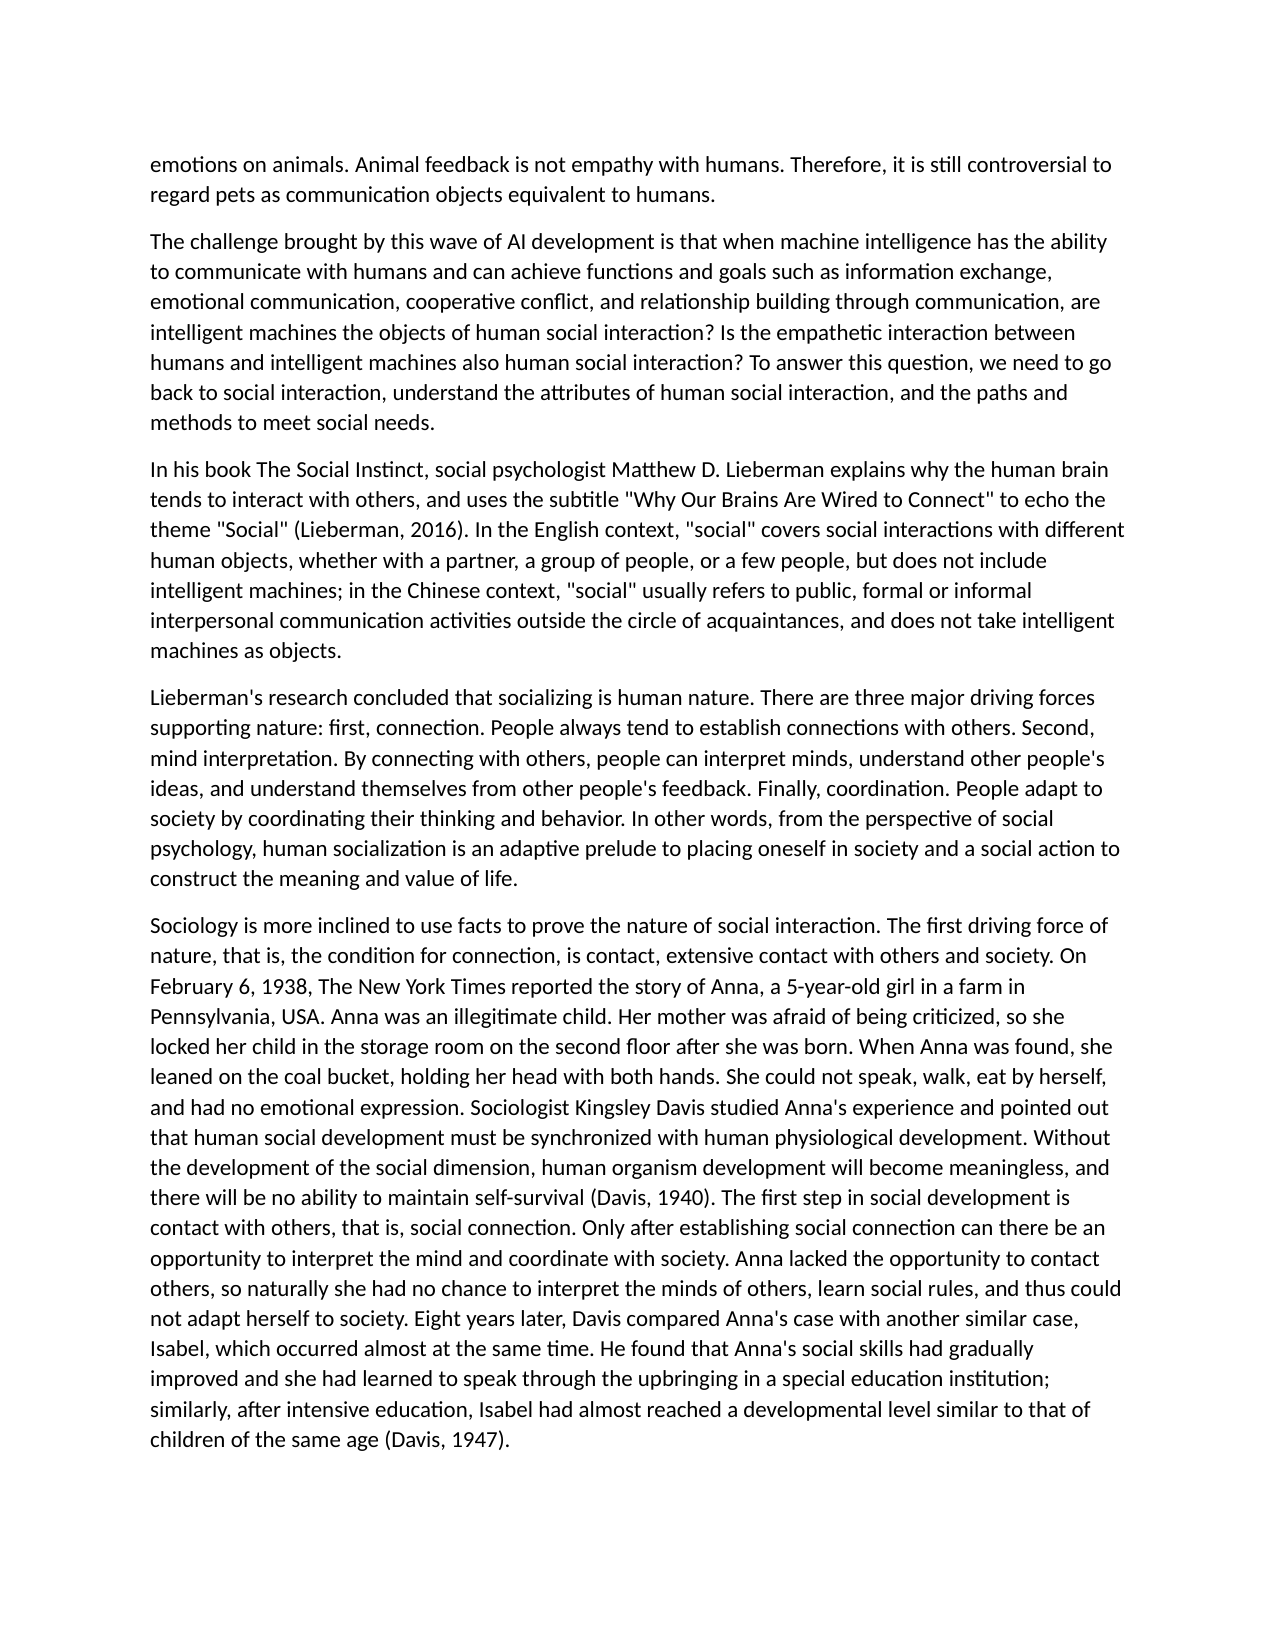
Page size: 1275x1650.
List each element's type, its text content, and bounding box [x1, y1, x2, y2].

text In his book The Social Instinct, social psychologist Matthew D. Lieberman explains why the human brain tends to interact with others, and uses the subtitle "Why Our Brains Are Wired to Connect" to echo the theme "Social" (Lieberman, 2016). In the English context, "social" covers social interactions with different human objects, whether with a partner, a group of people, or a few people, but does not include intelligent machines; in the Chinese context, "social" usually refers to public, formal or informal interpersonal communication activities outside the circle of acquaintances, and does not take intelligent machines as objects. [150, 455, 1125, 664]
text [150, 150, 1125, 208]
text The challenge brought by this wave of AI development is that when machine intelligence has the ability to communicate with humans and can achieve functions and goals such as information exchange, emotional communication, cooperative conflict, and relationship building through communication, are intelligent machines the objects of human social interaction? Is the empathetic interaction between humans and intelligent machines also human social interaction? To answer this question, we need to go back to social interaction, understand the attributes of human social interaction, and the paths and methods to meet social needs. [150, 227, 1125, 436]
text Lieberman's research concluded that socializing is human nature. There are three major driving forces supporting nature: first, connection. People always tend to establish connections with others. Second, mind interpretation. By connecting with others, people can interpret minds, understand other people's ideas, and understand themselves from other people's feedback. Finally, coordination. People adapt to society by coordinating their thinking and behavior. In other words, from the perspective of social psychology, human socialization is an adaptive prelude to placing oneself in society and a social action to construct the meaning and value of life. [150, 683, 1125, 893]
text Sociology is more inclined to use facts to prove the nature of social interaction. The first driving force of nature, that is, the condition for connection, is contact, extensive contact with others and society. On February 6, 1938, The New York Times reported the story of Anna, a 5-year-old girl in a farm in Pennsylvania, USA. Anna was an illegitimate child. Her mother was afraid of being criticized, so she locked her child in the storage room on the second floor after she was born. When Anna was found, she leaned on the coal bucket, holding her head with both hands. She could not speak, walk, eat by herself, and had no emotional expression. Sociologist Kingsley Davis studied Anna's experience and pointed out that human social development must be synchronized with human physiological development. Without the development of the social dimension, human organism development will become meaningless, and there will be no ability to maintain self-survival (Davis, 1940). The first step in social development is contact with others, that is, social connection. Only after establishing social connection can there be an opportunity to interpret the mind and coordinate with society. Anna lacked the opportunity to contact others, so naturally she had no chance to interpret the minds of others, learn social rules, and thus could not adapt herself to society. Eight years later, Davis compared Anna's case with another similar case, Isabel, which occurred almost at the same time. He found that Anna's social skills had gradually improved and she had learned to speak through the upbringing in a special education institution; similarly, after intensive education, Isabel had almost reached a developmental level similar to that of children of the same age (Davis, 1947). [150, 911, 1125, 1453]
